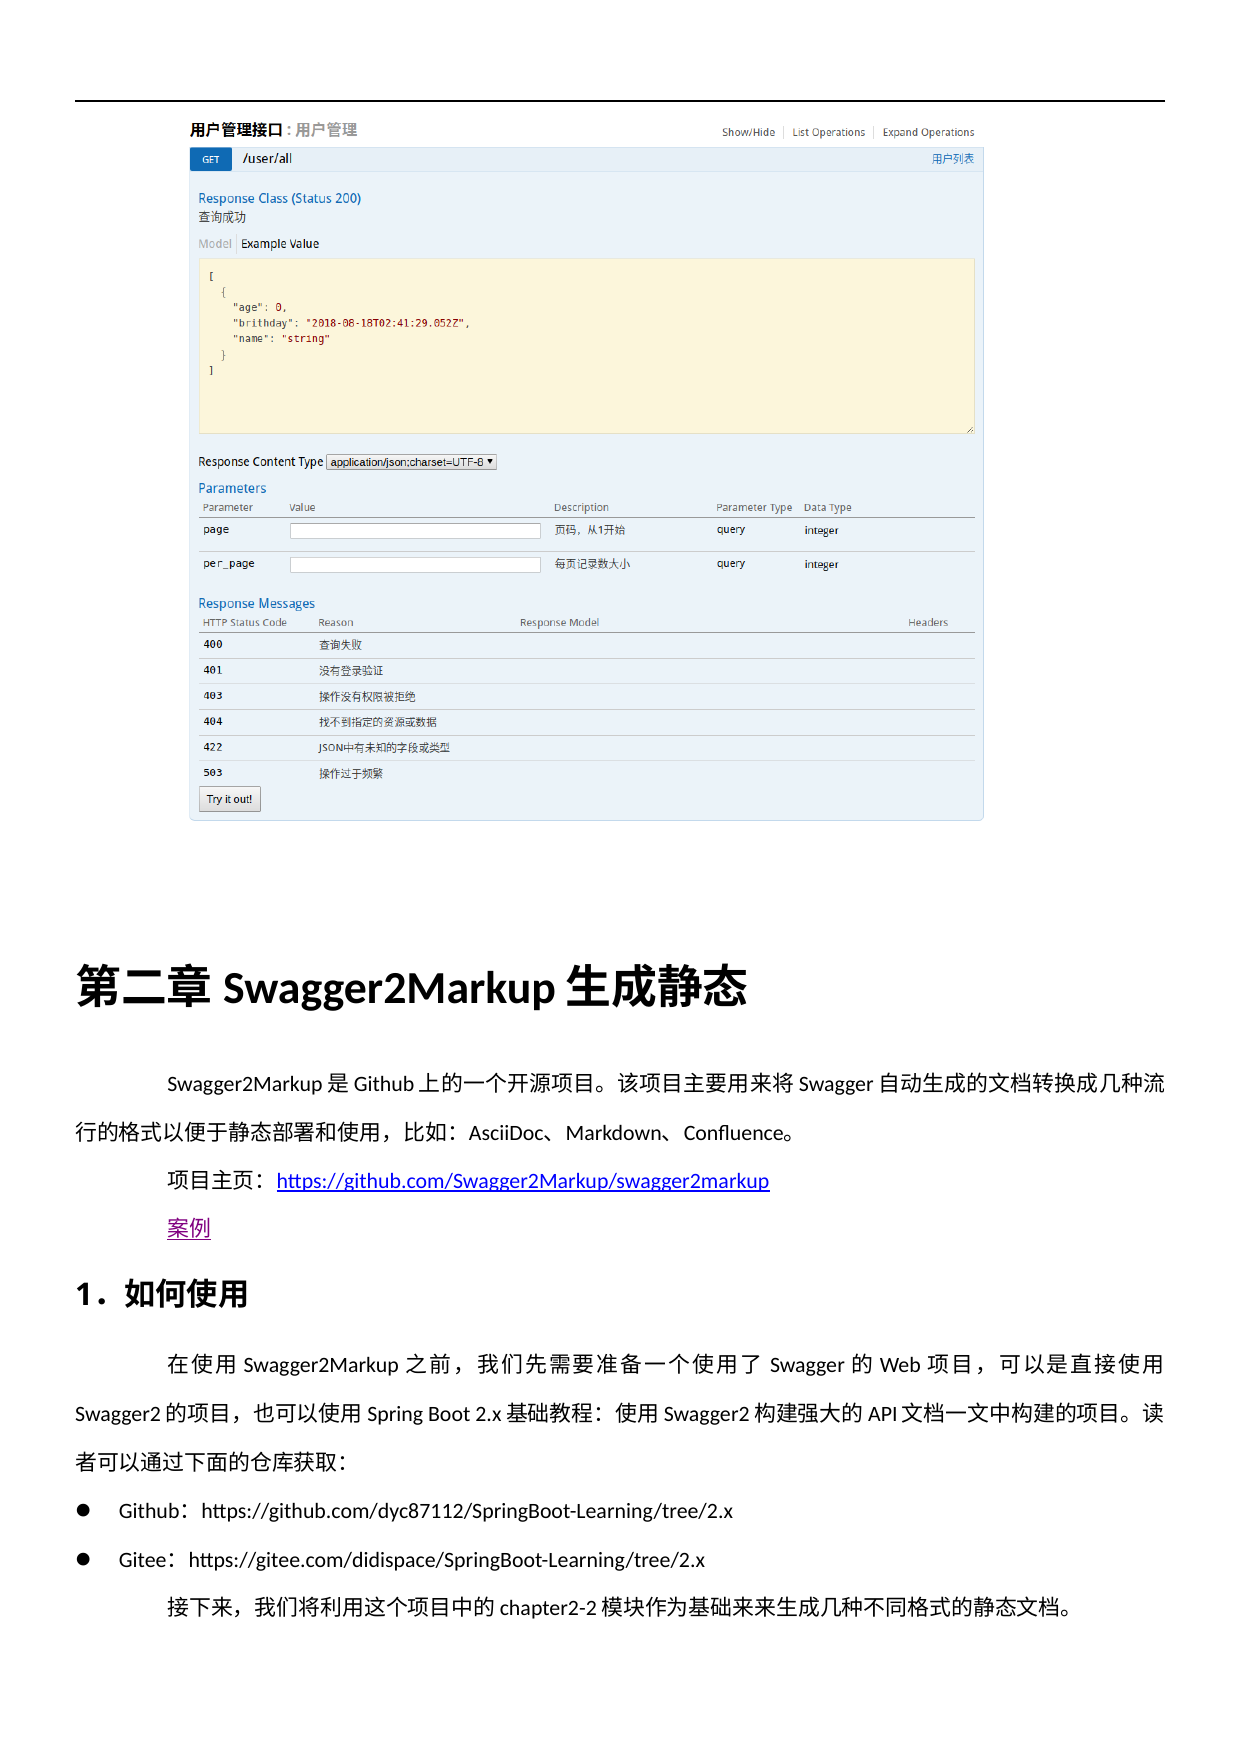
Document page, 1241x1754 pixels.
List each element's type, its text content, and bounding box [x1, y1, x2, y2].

text Swagger2Markup是Github上的一个开源项目。该项目主要用来将Swagger自动生成的文档转换成几种流行的格式以便于静态部署和使用，比如：AsciiDoc、Markdown、Confluence。 [75, 1066, 1165, 1147]
text 接下来，我们将利用这个项目中的chapter2-2模块作为基础来来生成几种不同格式的静态文档。 [75, 1589, 1165, 1622]
text 项目主页：https://github.com/Swagger2Markup/swagger2markup [75, 1163, 1165, 1195]
subtitle Swagger2Markup生成静态 [75, 935, 1165, 1032]
picture [167, 115, 1082, 828]
list Github：https://github.com/dyc87112/SpringBoot-Learning/tree/2.x [75, 1493, 1165, 1525]
text 案例 [75, 1211, 1165, 1243]
list Gitee：https://gitee.com/didispace/SpringBoot-Learning/tree/2.x [75, 1541, 1165, 1574]
text 在使用Swagger2Markup之前，我们先需要准备一个使用了Swagger的Web项目，可以是直接使用Swagger2的项目，也可以使用Spring Boot 2.x基础教程：使用Swagger2构建强大的API文档一文中构建的项目。读者可以通过下面的仓库获取： [75, 1347, 1165, 1477]
subtitle 如何使用 [75, 1259, 1165, 1324]
